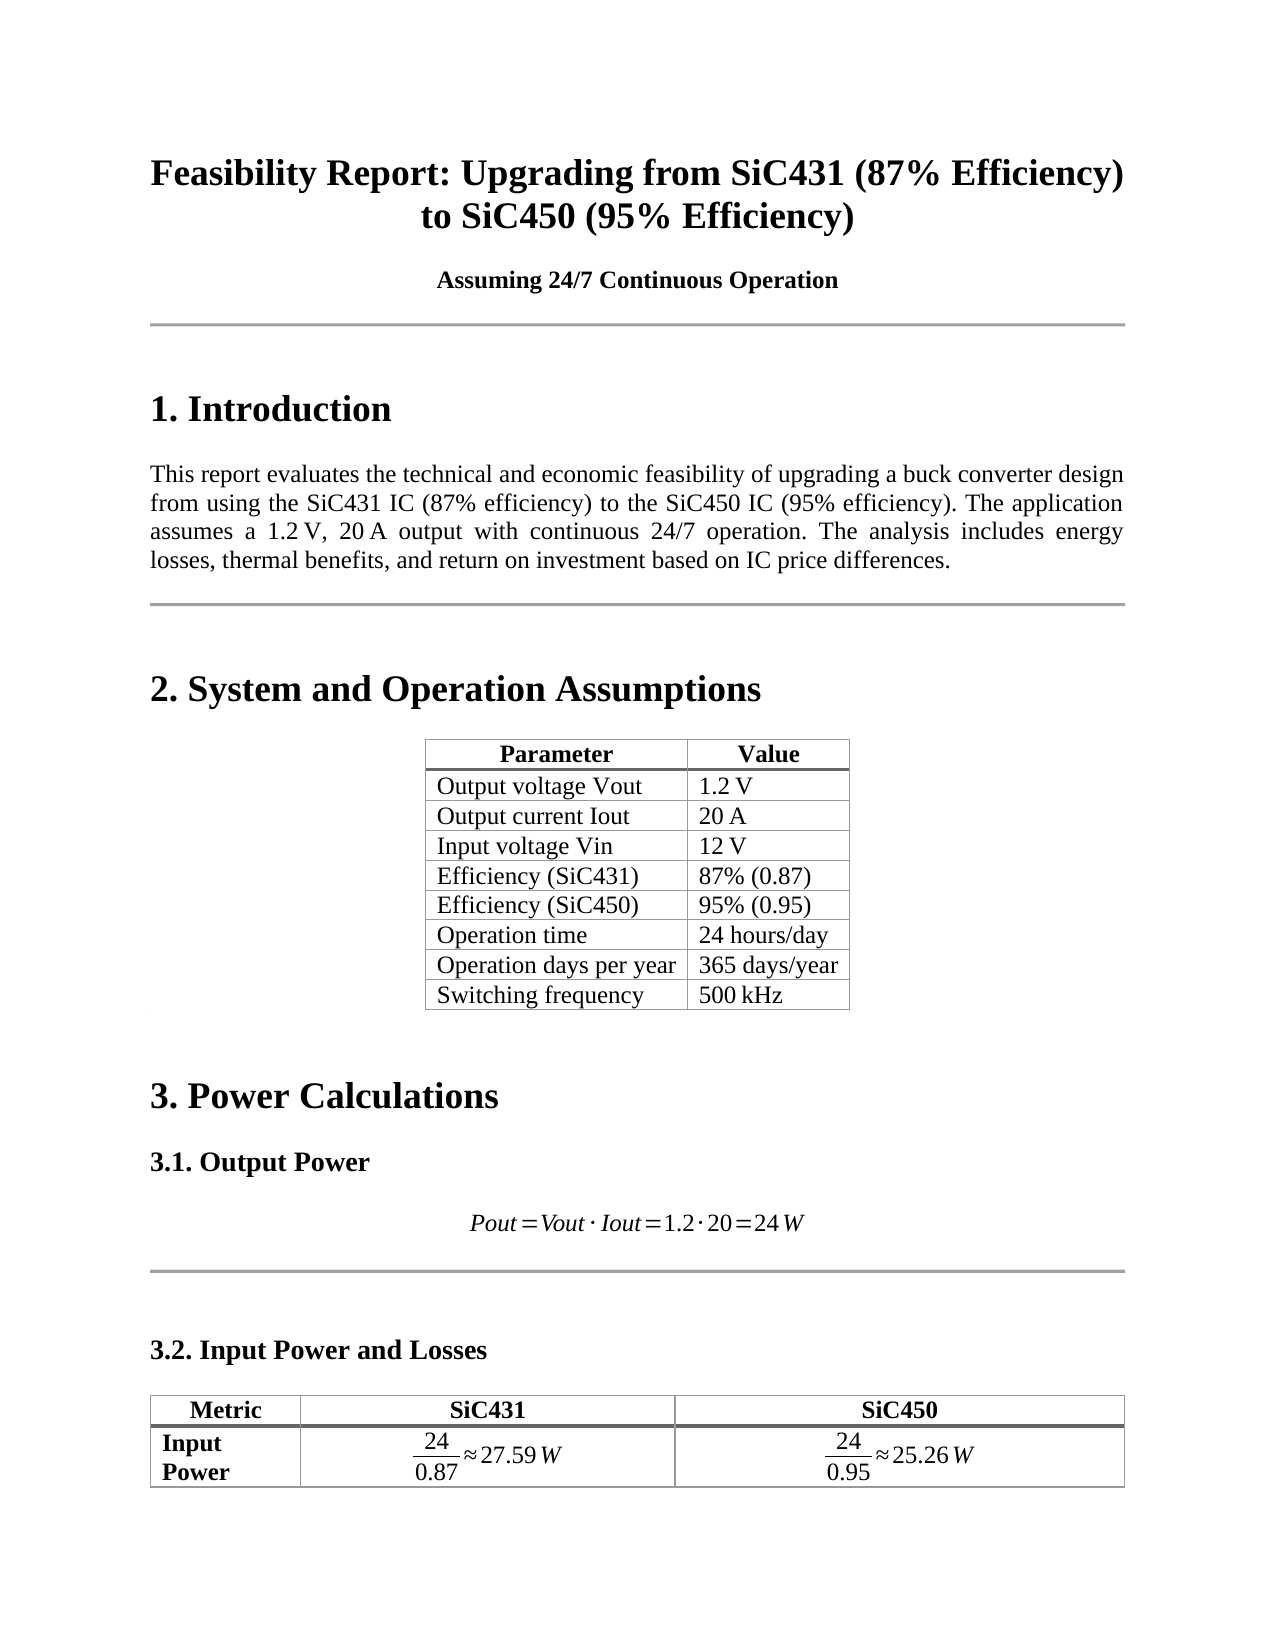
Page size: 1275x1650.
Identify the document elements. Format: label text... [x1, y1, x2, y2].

table_header Parameter [426, 740, 687, 768]
table_cell [301, 1428, 674, 1486]
table_cell Output voltage Vout ​ [426, 771, 687, 800]
table_cell Efficiency (SiC431) [426, 861, 687, 889]
text 3. Power Calculations [150, 1073, 1125, 1116]
table_header SiC450 [676, 1396, 1124, 1424]
text 3.2. Input Power and Losses [150, 1333, 1125, 1365]
table_cell 1.2 V [688, 771, 849, 800]
table_header Metric [151, 1396, 300, 1424]
table_cell Output current Iout​ [426, 801, 687, 830]
text Assuming 24/7 Continuous Operation [150, 265, 1125, 294]
table_cell Input Power [151, 1428, 300, 1486]
text This report evaluates the technical and economic feasibility of upgrading a buck converter design from using the SiC431 IC (87% efficiency) to the SiC450 IC (95% efficiency). The application assumes a 1.2 V, 20 A output with continuous 24/7 operation. The analysis includes energy losses, thermal benefits, and return on investment based on IC price differences. [150, 459, 1125, 574]
table_cell Switching frequency [426, 980, 687, 1009]
table_cell 12 V [688, 831, 849, 860]
table_cell 87% (0.87) [688, 861, 849, 889]
text 3.1. Output Power [150, 1145, 1125, 1178]
table_cell 500 kHz [688, 980, 849, 1009]
table_cell 95% (0.95) [688, 891, 849, 919]
table_cell Operation time [426, 920, 687, 949]
text 1. Introduction [150, 387, 1125, 430]
table_cell Operation days per year [426, 950, 687, 979]
table_header Value [688, 740, 849, 768]
table_cell Input voltage Vin​ [426, 831, 687, 860]
text Feasibility Report: Upgrading from SiC431 (87% Efficiency) to SiC450 (95% Efficiency) [150, 150, 1125, 236]
table_cell 24 hours/day [688, 920, 849, 949]
table_cell Efficiency (SiC450) [426, 891, 687, 919]
table_cell [676, 1428, 1124, 1486]
table_cell 365 days/year [688, 950, 849, 979]
text 2. System and Operation Assumptions [150, 666, 1125, 709]
table_header SiC431 [301, 1396, 674, 1424]
table_cell 20 A [688, 801, 849, 830]
